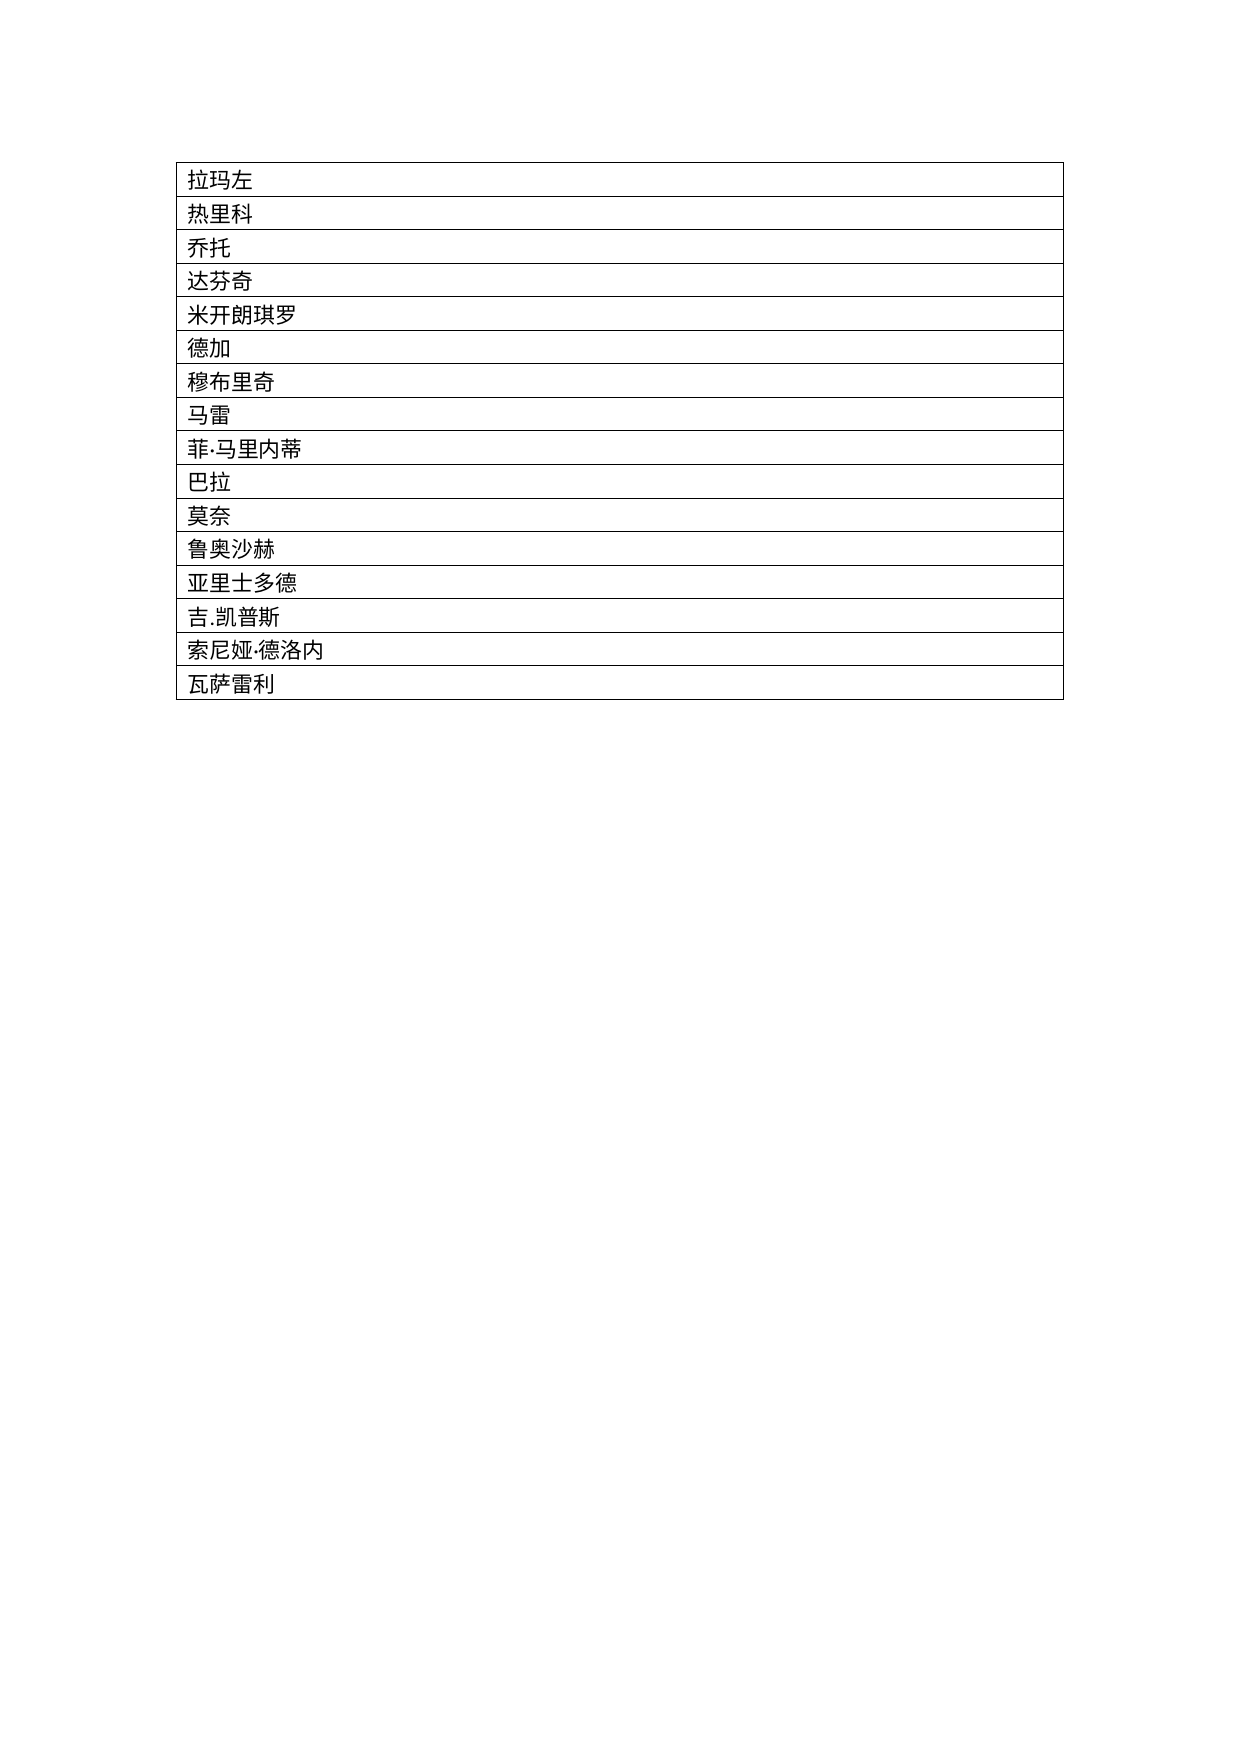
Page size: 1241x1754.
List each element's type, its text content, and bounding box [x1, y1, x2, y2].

table_cell 鲁奥沙赫 [177, 532, 1063, 564]
table_cell 热里科 [177, 197, 1063, 229]
table_cell 吉.凯普斯 [177, 599, 1063, 632]
table_cell 达芬奇 [177, 264, 1063, 296]
table_cell 亚里士多德 [177, 566, 1063, 598]
table_cell 莫奈 [177, 499, 1063, 531]
table_cell 马雷 [177, 398, 1063, 430]
table_cell 索尼娅·德洛内 [177, 633, 1063, 665]
table_cell 巴拉 [177, 465, 1063, 497]
table_cell 菲·马里内蒂 [177, 431, 1063, 464]
table_cell 乔托 [177, 230, 1063, 263]
table_cell 瓦萨雷利 [177, 666, 1063, 699]
table_header 拉玛左 [177, 163, 1063, 196]
table_cell 德加 [177, 331, 1063, 363]
table_cell 穆布里奇 [177, 364, 1063, 397]
table_cell 米开朗琪罗 [177, 297, 1063, 330]
